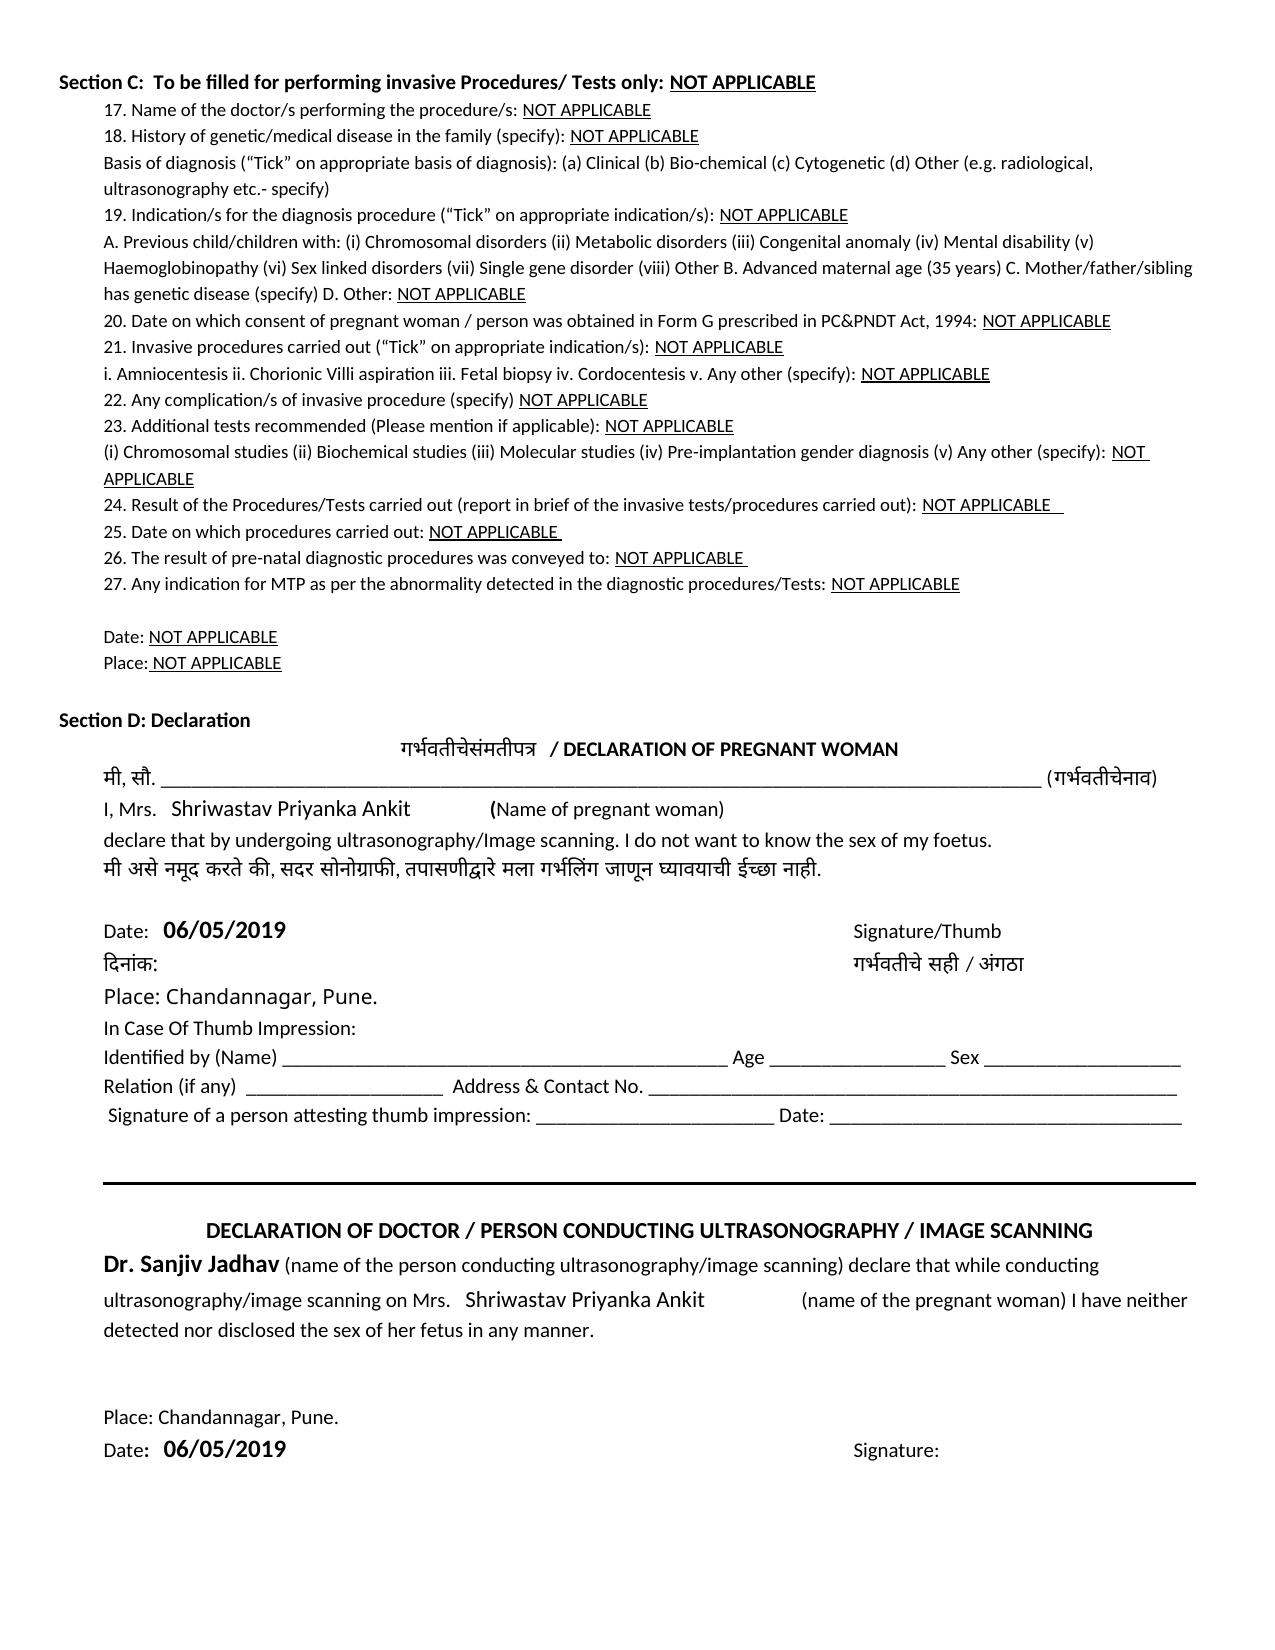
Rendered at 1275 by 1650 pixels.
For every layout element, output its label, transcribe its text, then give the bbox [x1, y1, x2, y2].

text 19. Indication/s for the diagnosis procedure (“Tick” on appropriate indication/s): NOT APPLICABLE [103, 203, 1196, 226]
text दिनांक: गर्भवतीचे सही / अंगठा [103, 949, 1196, 978]
text I, Mrs. (Name of pregnant woman) [103, 794, 1196, 823]
text 22. Any complication/s of invasive procedure (specify) NOT APPLICABLE [103, 388, 1196, 411]
text Section D: Declaration [59, 707, 1196, 732]
text 26. The result of pre-natal diagnostic procedures was conveyed to: NOT APPLICABLE [103, 546, 1196, 569]
text 24. Result of the Procedures/Tests carried out (report in brief of the invasive tests/procedures carried out): NOT APPLICABLE [103, 493, 1196, 516]
text Signature of a person attesting thumb impression: _______________________ Date: __________________________________ [103, 1102, 1196, 1182]
text 27. Any indication for MTP as per the abnormality detected in the diagnostic procedures/Tests: NOT APPLICABLE [103, 572, 1196, 595]
text Date: Signature/Thumb [103, 914, 1196, 945]
text 25. Date on which procedures carried out: NOT APPLICABLE [103, 520, 1196, 543]
text मी, सौ. _____________________________________________________________________________________ (गर्भवतीचेनाव) [103, 765, 1196, 791]
text गर्भवतीचेसंमतीपत्र / DECLARATION OF PREGNANT WOMAN [103, 736, 1196, 762]
text In Case Of Thumb Impression: [103, 1015, 1196, 1040]
text declare that by undergoing ultrasonography/Image scanning. I do not want to know the sex of my foetus. [103, 827, 1196, 852]
text 17. Name of the doctor/s performing the procedure/s: NOT APPLICABLE [103, 98, 1196, 121]
text मी असे नमूद करते की, सदर सोनोग्राफी, तपासणीद्वारे मला गर्भलिंग जाणून घ्यावयाची ईच्छा नाही. [103, 856, 1196, 882]
text 20. Date on which consent of pregnant woman / person was obtained in Form G prescribed in PC&PNDT Act, 1994: NOT APPLICABLE [103, 309, 1196, 332]
text Date: Signature: [103, 1433, 1196, 1464]
text Identified by (Name) ___________________________________________ Age _________________ Sex ___________________ [103, 1044, 1196, 1069]
text Date: NOT APPLICABLE [103, 625, 1196, 648]
text (i) Chromosomal studies (ii) Biochemical studies (iii) Molecular studies (iv) Pre-implantation gender diagnosis (v) Any other (specify): NOT APPLICABLE [103, 441, 1196, 490]
text Section C: To be filled for performing invasive Procedures/ Tests only: NOT APPLICABLE [0, 69, 1275, 94]
text Place: Chandannagar, Pune. [103, 982, 1196, 1011]
text Place: Chandannagar, Pune. [103, 1404, 1196, 1429]
text A. Previous child/children with: (i) Chromosomal disorders (ii) Metabolic disorders (iii) Congenital anomaly (iv) Mental disability (v) Haemoglobinopathy (vi) Sex linked disorders (vii) Single gene disorder (viii) Other B. Advanced maternal age (35 years) C. Mother/father/sibling has genetic disease (specify) D. Other: NOT APPLICABLE [103, 230, 1196, 306]
text 23. Additional tests recommended (Please mention if applicable): NOT APPLICABLE [103, 414, 1196, 437]
text Place: NOT APPLICABLE [103, 652, 1196, 674]
text Dr. Sanjiv Jadhav (name of the person conducting ultrasonography/image scanning) declare that while conducting ultrasonography/image scanning on Mrs. (name of the pregnant woman) I have neither detected nor disclosed the sex of her fetus in any manner. [103, 1248, 1196, 1342]
text DECLARATION OF DOCTOR / PERSON CONDUCTING ULTRASONOGRAPHY / IMAGE SCANNING [103, 1216, 1196, 1244]
text 21. Invasive procedures carried out (“Tick” on appropriate indication/s): NOT APPLICABLE [103, 335, 1196, 358]
text 18. History of genetic/medical disease in the family (specify): NOT APPLICABLE [103, 124, 1196, 147]
text i. Amniocentesis ii. Chorionic Villi aspiration iii. Fetal biopsy iv. Cordocentesis v. Any other (specify): NOT APPLICABLE [103, 362, 1196, 384]
text Basis of diagnosis (“Tick” on appropriate basis of diagnosis): (a) Clinical (b) Bio-chemical (c) Cytogenetic (d) Other (e.g. radiological, ultrasonography etc.- specify) [103, 151, 1196, 200]
text Relation (if any) ___________________ Address & Contact No. ___________________________________________________ [103, 1073, 1196, 1098]
